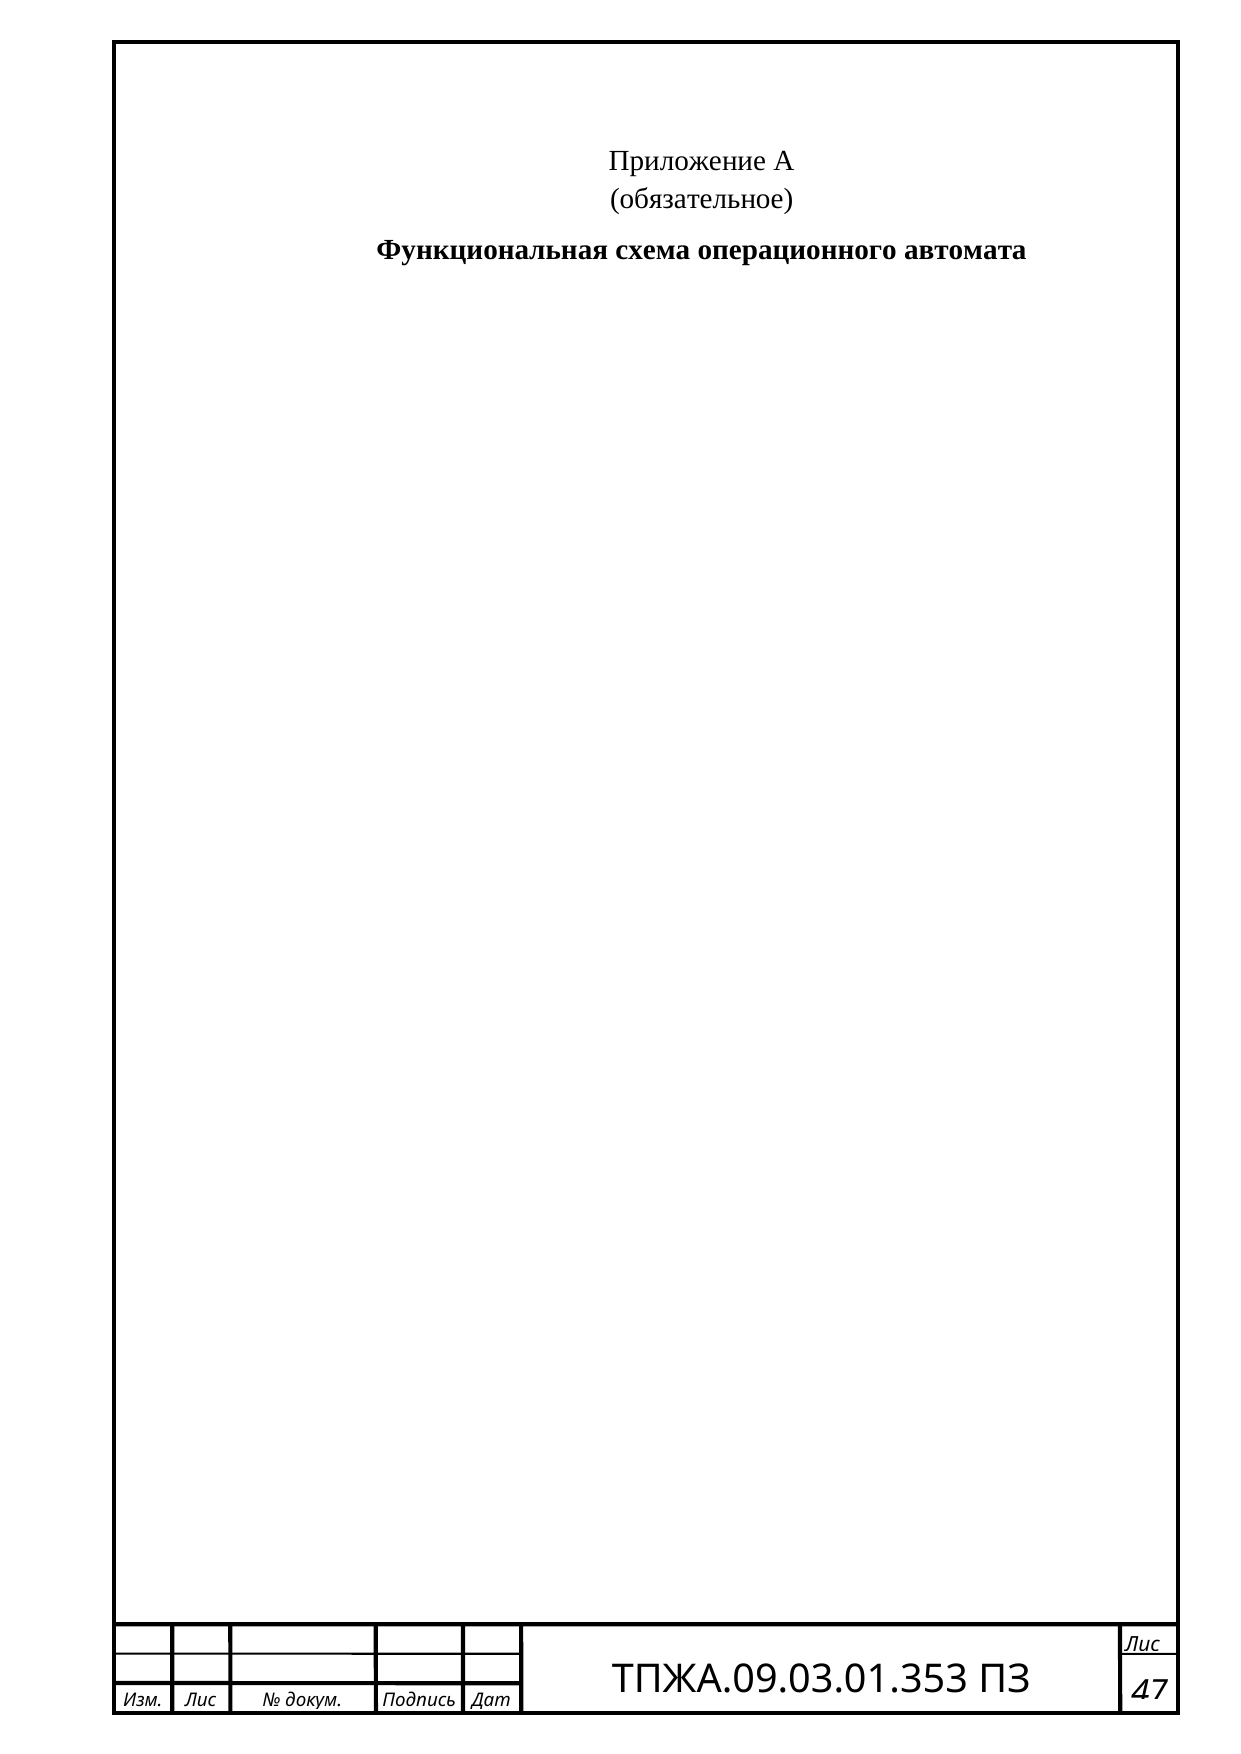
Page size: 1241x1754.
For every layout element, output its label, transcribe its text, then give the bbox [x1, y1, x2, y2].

text (обязательное) [177, 182, 1152, 215]
text Функциональная схема операционного автомата [177, 232, 1152, 266]
subtitle Приложение А [177, 143, 1152, 177]
